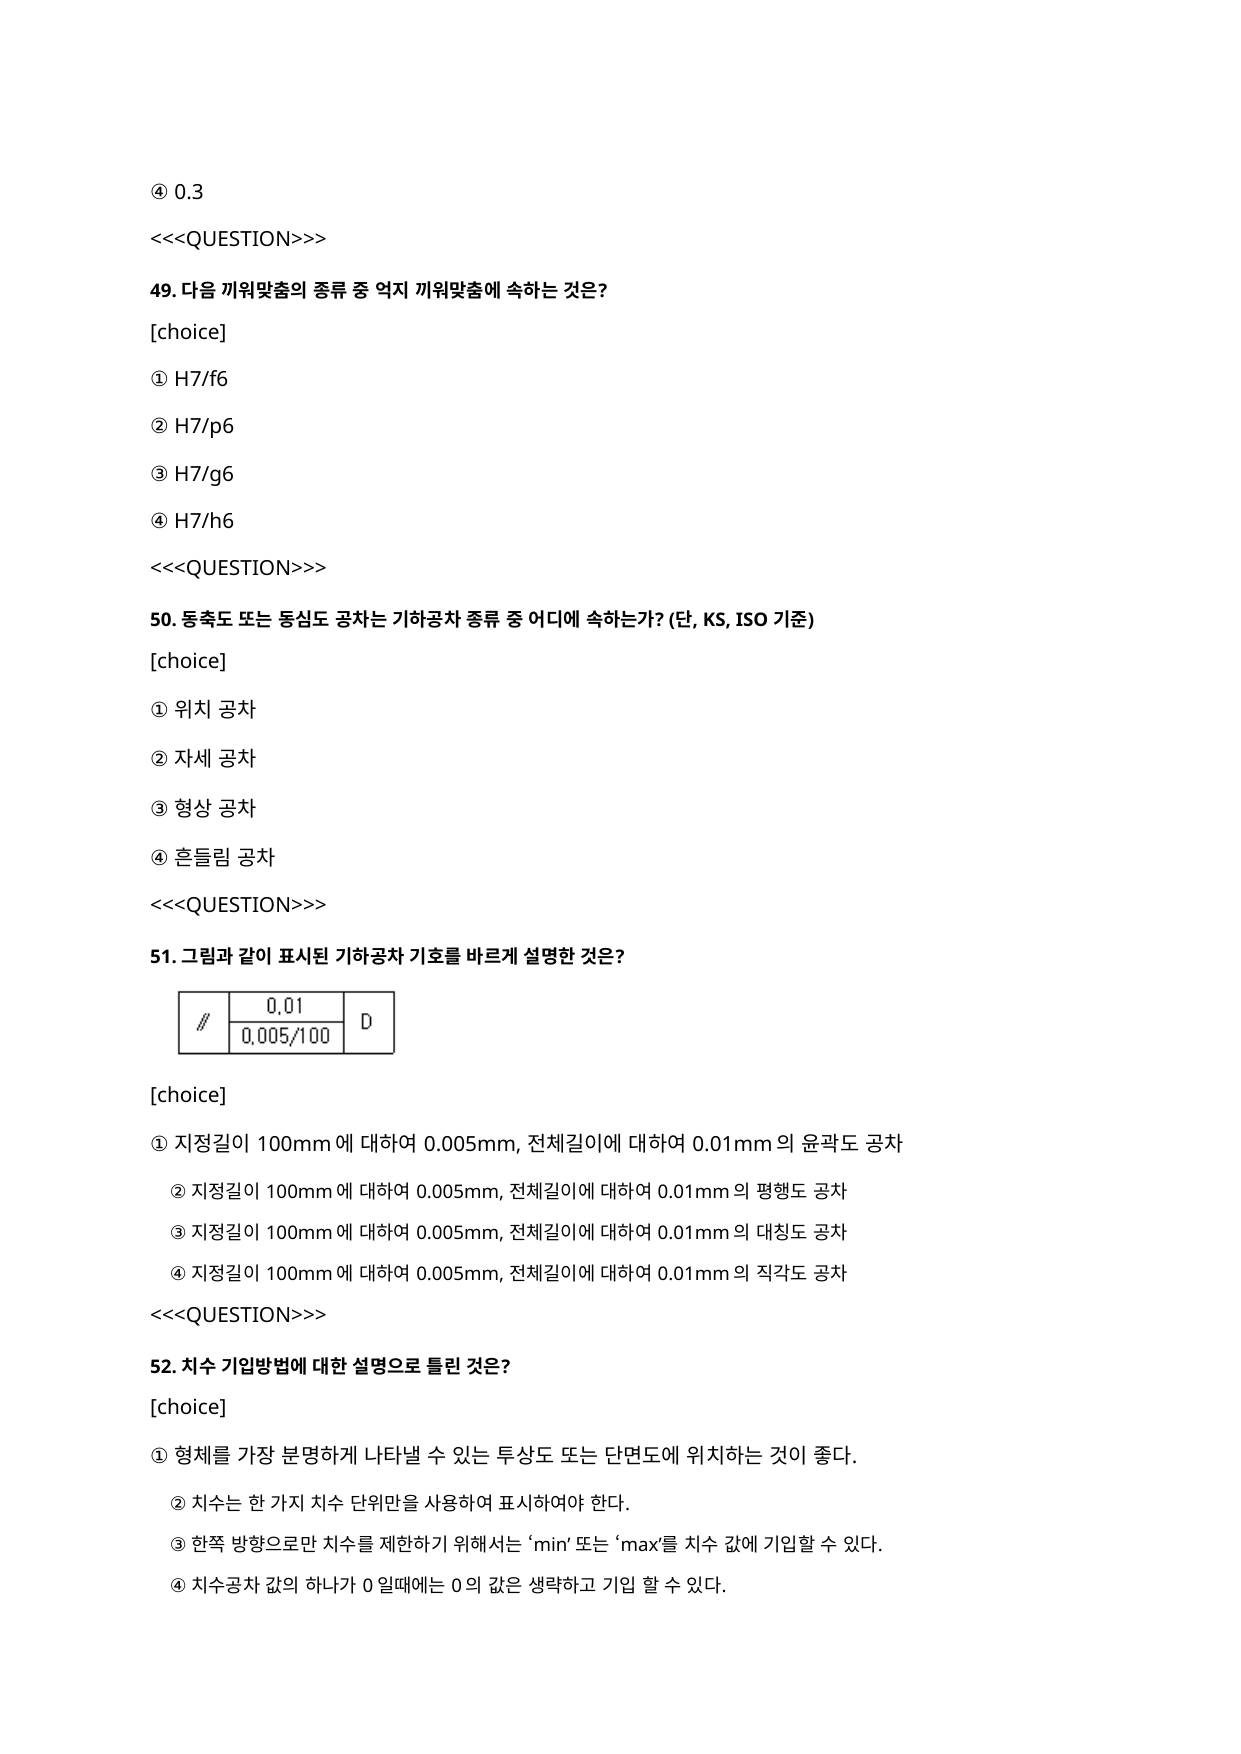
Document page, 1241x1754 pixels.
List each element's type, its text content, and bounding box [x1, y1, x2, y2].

text <<<QUESTION>>> [150, 1300, 1090, 1328]
text [choice] [150, 1392, 1090, 1421]
text ③ 한쪽 방향으로만 치수를 제한하기 위해서는 ‘min’ 또는 ‘max’를 치수 값에 기입할 수 있다. [150, 1530, 1090, 1557]
text ② 지정길이 100mm에 대하여 0.005mm, 전체길이에 대하여 0.01mm의 평행도 공차 [150, 1177, 1090, 1204]
text ④ 흔들림 공차 [150, 841, 1090, 871]
text <<<QUESTION>>> [150, 553, 1090, 582]
text 49. 다음 끼워맞춤의 종류 중 억지 끼워맞춤에 속하는 것은? [150, 276, 1090, 303]
text ② 치수는 한 가지 치수 단위만을 사용하여 표시하여야 한다. [150, 1489, 1090, 1516]
text ① 위치 공차 [150, 693, 1090, 723]
text [choice] [150, 1080, 1090, 1109]
picture [169, 982, 403, 1061]
text ② H7/p6 [150, 411, 1090, 440]
text 51. 그림과 같이 표시된 기하공차 기호를 바르게 설명한 것은? [150, 942, 1090, 969]
text ① 지정길이 100mm에 대하여 0.005mm, 전체길이에 대하여 0.01mm의 윤곽도 공차 [150, 1128, 1090, 1158]
text 50. 동축도 또는 동심도 공차는 기하공차 종류 중 어디에 속하는가? (단, KS, ISO 기준) [150, 605, 1090, 632]
text [choice] [150, 646, 1090, 674]
text ④ 치수공차 값의 하나가 0일때에는 0의 값은 생략하고 기입 할 수 있다. [150, 1571, 1090, 1598]
text ③ 형상 공차 [150, 792, 1090, 822]
text ④ H7/h6 [150, 506, 1090, 534]
text <<<QUESTION>>> [150, 224, 1090, 253]
text ③ H7/g6 [150, 459, 1090, 487]
text 52. 치수 기입방법에 대한 설명으로 틀린 것은? [150, 1351, 1090, 1378]
text ① 형체를 가장 분명하게 나타낼 수 있는 투상도 또는 단면도에 위치하는 것이 좋다. [150, 1439, 1090, 1470]
text ① H7/f6 [150, 364, 1090, 393]
text ③ 지정길이 100mm에 대하여 0.005mm, 전체길이에 대하여 0.01mm의 대칭도 공차 [150, 1218, 1090, 1245]
text ④ 0.3 [150, 177, 1090, 206]
text [choice] [150, 317, 1090, 345]
text <<<QUESTION>>> [150, 891, 1090, 919]
text ② 자세 공차 [150, 742, 1090, 773]
text ④ 지정길이 100mm에 대하여 0.005mm, 전체길이에 대하여 0.01mm의 직각도 공차 [150, 1259, 1090, 1286]
